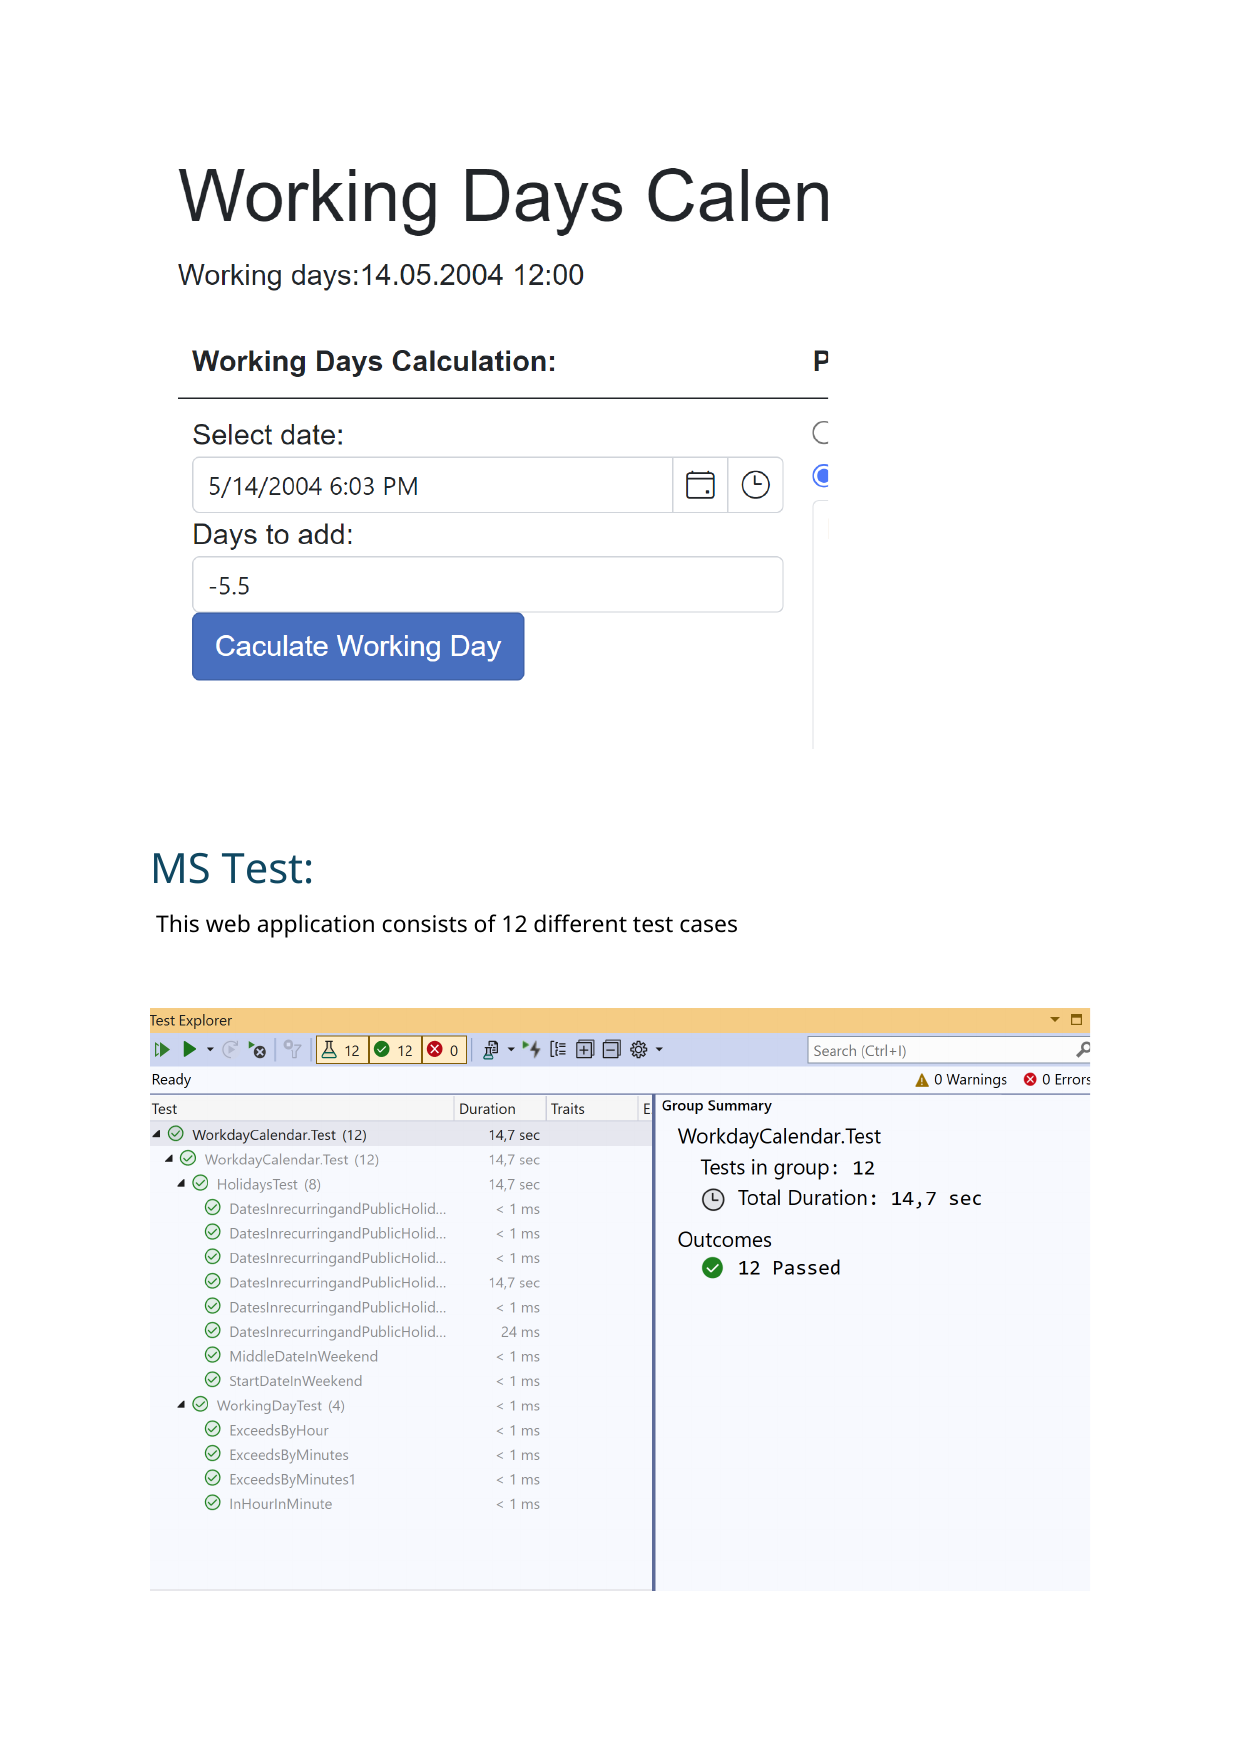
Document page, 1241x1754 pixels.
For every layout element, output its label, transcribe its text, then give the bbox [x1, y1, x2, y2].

picture [150, 1008, 1091, 1591]
text This web application consists of 12 different test cases [150, 908, 1090, 939]
picture [150, 150, 829, 749]
subtitle MS Test: [150, 838, 1090, 895]
